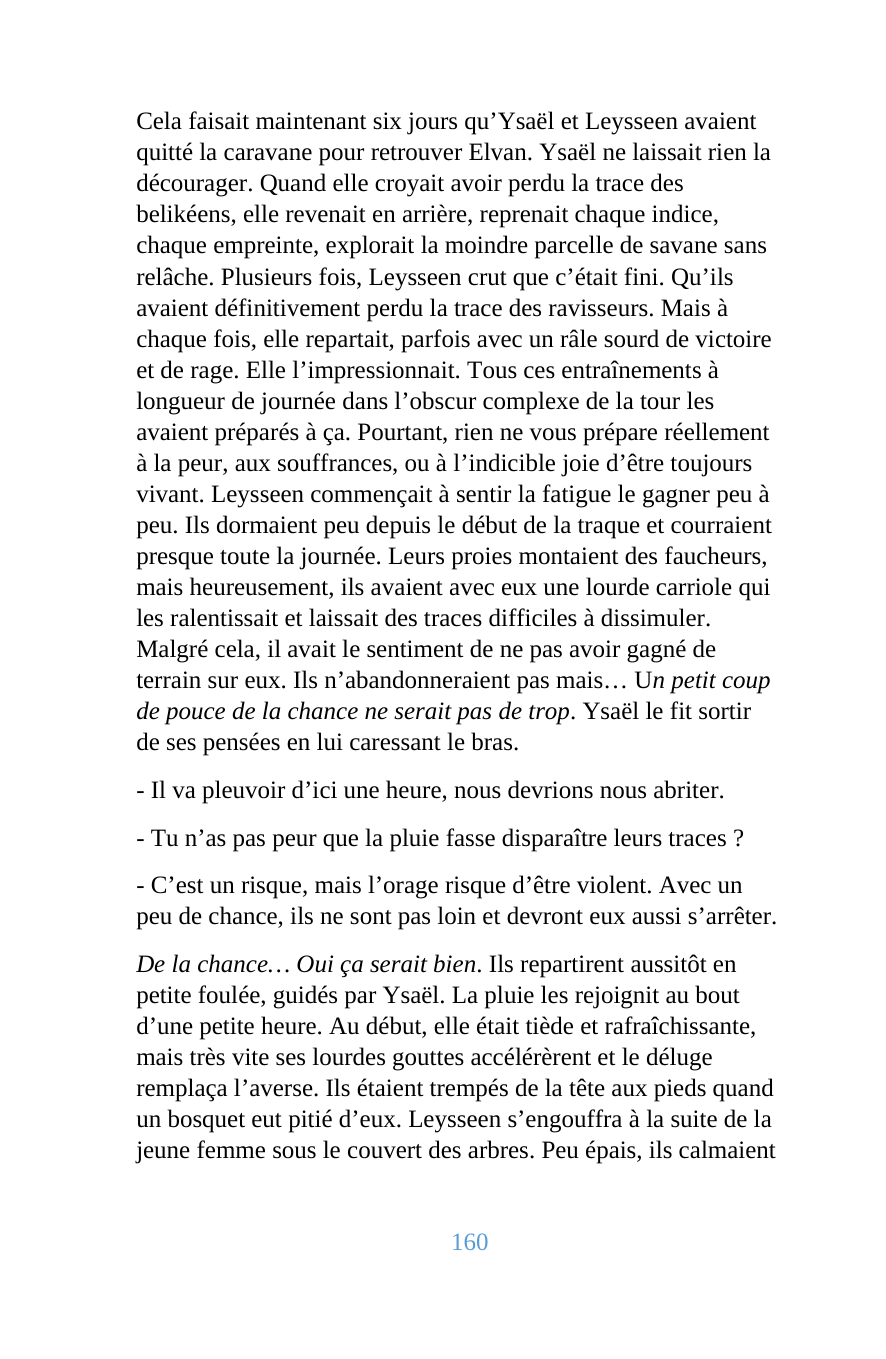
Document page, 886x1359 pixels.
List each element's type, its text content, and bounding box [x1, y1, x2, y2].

text - Il va pleuvoir d’ici une heure, nous devrions nous abriter. [136, 775, 779, 804]
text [136, 949, 779, 1164]
text Cela faisait maintenant six jours qu’Ysaël et Leysseen avaient quitté la caravane pour retrouver Elvan. Ysaël ne laissait rien la décourager. Quand elle croyait avoir perdu la trace des belikéens, elle revenait en arrière, reprenait chaque indice, chaque empreinte, explorait la moindre parcelle de savane sans relâche. Plusieurs fois, Leysseen crut que c’était fini. Qu’ils avaient définitivement perdu la trace des ravisseurs. Mais à chaque fois, elle repartait, parfois avec un râle sourd de victoire et de rage. Elle l’impressionnait. Tous ces entraînements à longueur de journée dans l’obscur complexe de la tour les avaient préparés à ça. Pourtant, rien ne vous prépare réellement à la peur, aux souffrances, ou à l’indicible joie d’être toujours vivant. Leysseen commençait à sentir la fatigue le gagner peu à peu. Ils dormaient peu depuis le début de la traque et courraient presque toute la journée. Leurs proies montaient des faucheurs, mais heureusement, ils avaient avec eux une lourde carriole qui les ralentissait et laissait des traces difficiles à dissimuler. Malgré cela, il avait le sentiment de ne pas avoir gagné de terrain sur eux. Ils n’abandonneraient pas mais… Un petit coup de pouce de la chance ne serait pas de trop. Ysaël le fit sortir de ses pensées en lui caressant le bras. [136, 106, 779, 756]
text - Tu n’as pas peur que la pluie fasse disparaître leurs traces ? [136, 823, 779, 851]
text - C’est un risque, mais l’orage risque d’être violent. Avec un peu de chance, ils ne sont pas loin et devront eux aussi s’arrêter. [136, 870, 779, 930]
